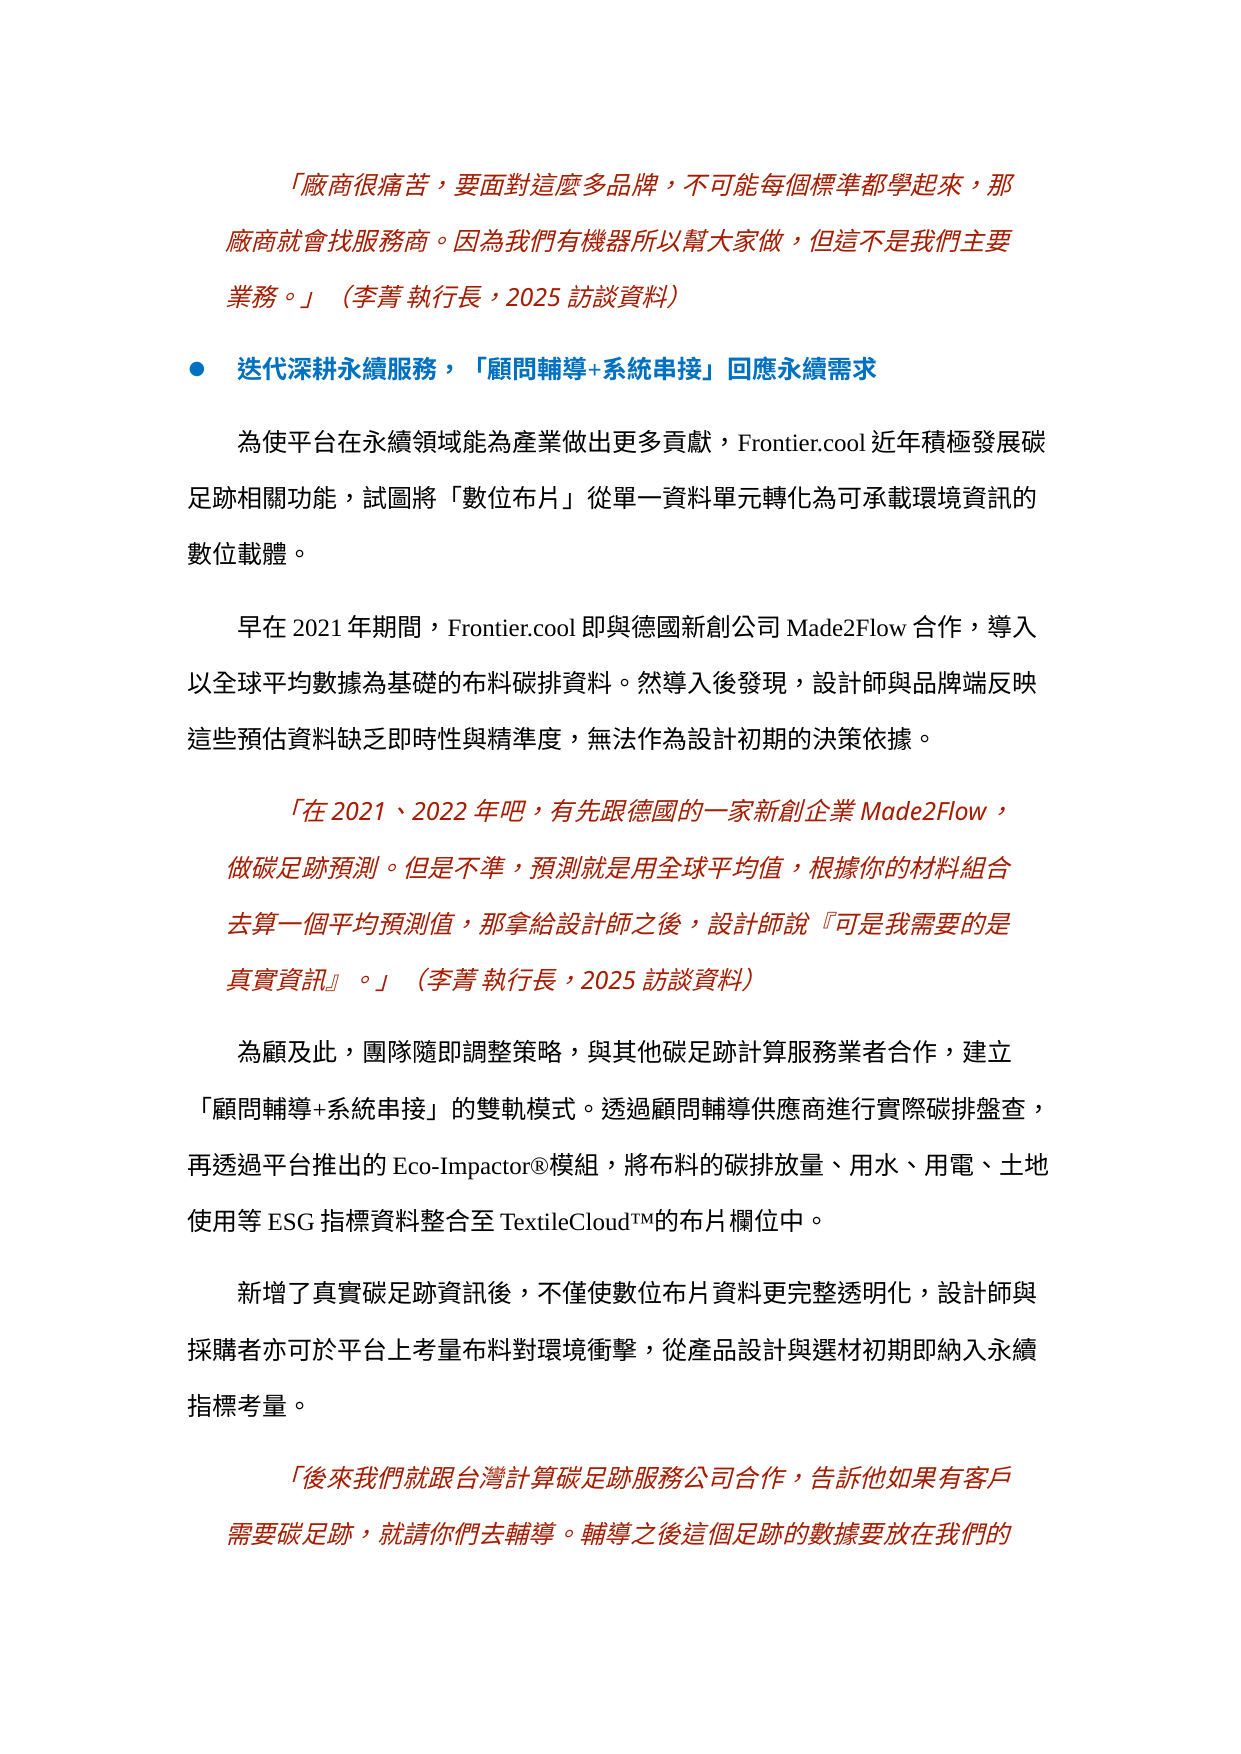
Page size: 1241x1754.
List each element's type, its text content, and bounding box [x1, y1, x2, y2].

text 早在2021年期間，Frontier.cool即與德國新創公司Made2Flow合作，導入以全球平均數據為基礎的布料碳排資料。然導入後發現，設計師與品牌端反映這些預估資料缺乏即時性與精準度，無法作為設計初期的決策依據。 [187, 606, 1053, 756]
text 為使平台在永續領域能為產業做出更多貢獻，Frontier.cool近年積極發展碳足跡相關功能，試圖將「數位布片」從單一資料單元轉化為可承載環境資訊的數位載體。 [187, 422, 1053, 572]
text 新增了真實碳足跡資訊後，不僅使數位布片資料更完整透明化，設計師與採購者亦可於平台上考量布料對環境衝擊，從產品設計與選材初期即納入永續指標考量。 [187, 1273, 1053, 1423]
text 「在2021、2022年吧，有先跟德國的一家新創企業Made2Flow，做碳足跡預測。但是不準，預測就是用全球平均值，根據你的材料組合去算一個平均預測值，那拿給設計師之後，設計師說『可是我需要的是真實資訊』。」（李菁 執行長，2025訪談資料） [225, 791, 1015, 997]
text 「廠商很痛苦，要面對這麼多品牌，不可能每個標準都學起來，那廠商就會找服務商。因為我們有機器所以幫大家做，但這不是我們主要業務。」（李菁 執行長，2025訪談資料） [225, 164, 1015, 314]
text 「後來我們就跟台灣計算碳足跡服務公司合作，告訴他如果有客戶需要碳足跡，就請你們去輔導。輔導之後這個足跡的數據要放在我們的平台上，品牌設計師在選的時候就能選比較低碳的材料。」（李菁 執行長，2025訪談資料） [225, 1458, 1015, 1552]
text 迭代深耕永續服務，「顧問輔導+系統串接」回應永續需求 [187, 349, 1053, 387]
text 為顧及此，團隊隨即調整策略，與其他碳足跡計算服務業者合作，建立「顧問輔導+系統串接」的雙軌模式。透過顧問輔導供應商進行實際碳排盤查，再透過平台推出的Eco-Impactor®模組，將布料的碳排放量、用水、用電、土地使用等ESG指標資料整合至TextileCloud™的布片欄位中。 [187, 1032, 1053, 1238]
